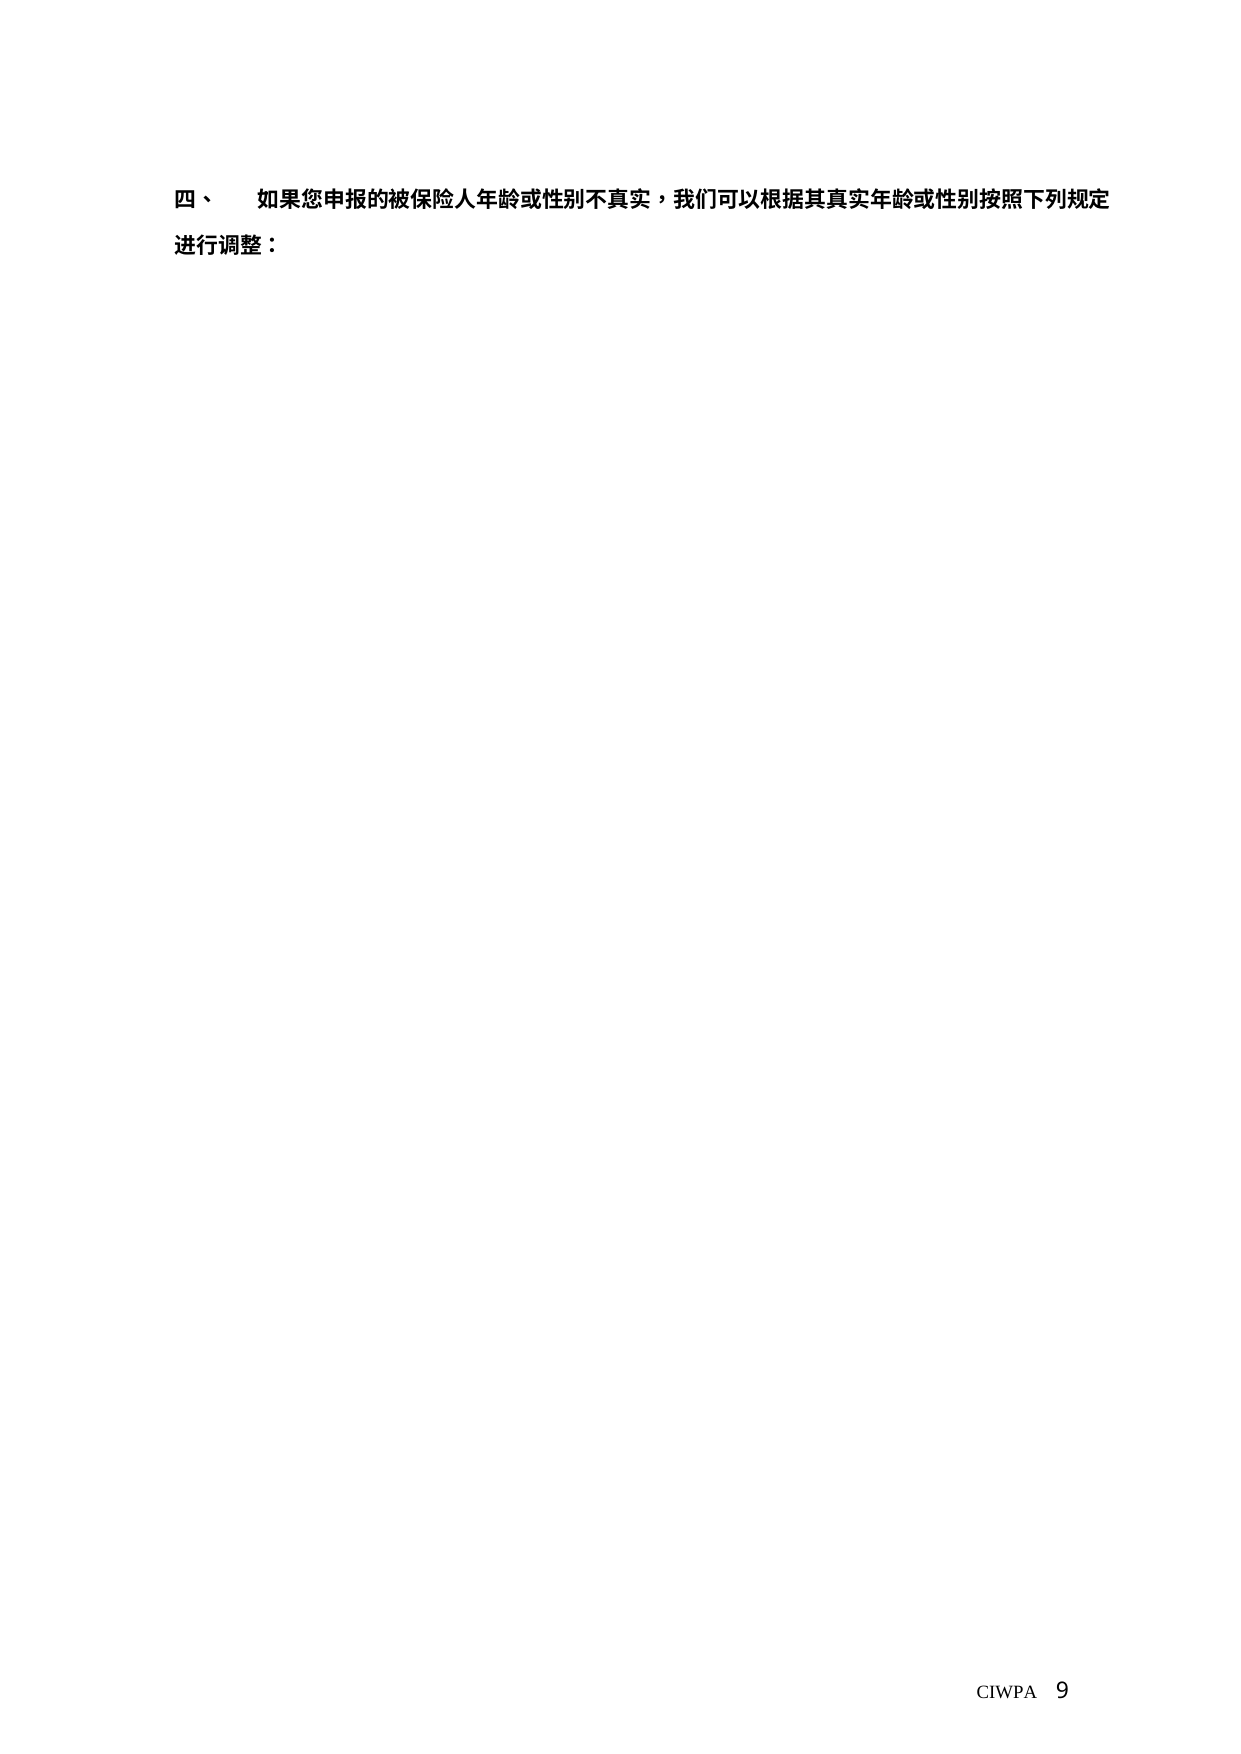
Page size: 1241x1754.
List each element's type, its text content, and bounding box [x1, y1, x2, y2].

subtitle 四、 如果您申报的被保险人年龄或性别不真实，我们可以根据其真实年龄或性别按照下列规定 进行调整： [174, 184, 1123, 260]
